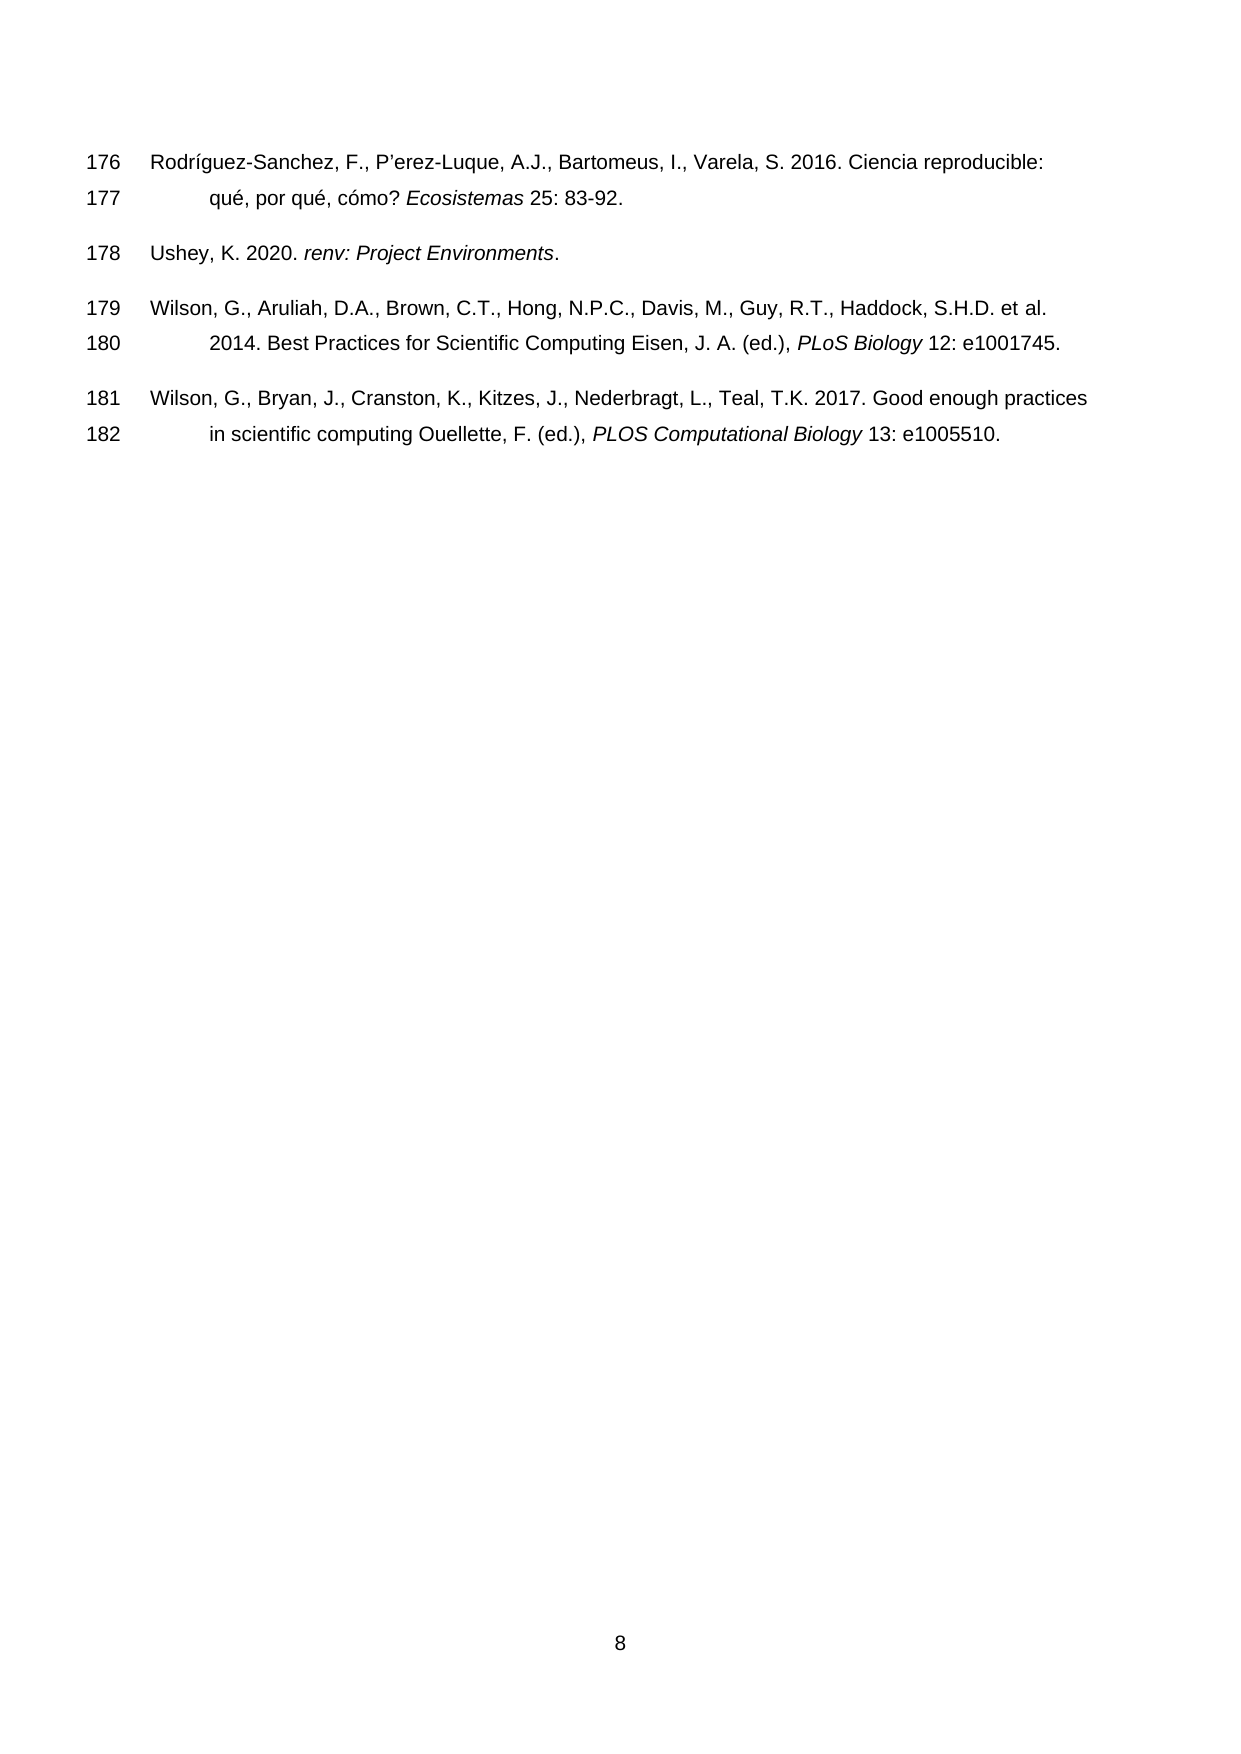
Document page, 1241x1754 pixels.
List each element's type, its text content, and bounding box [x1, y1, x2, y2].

text Wilson, G., Bryan, J., Cranston, K., Kitzes, J., Nederbragt, L., Teal, T.K. 2017. Good enough practices in scientific computing Ouellette, F. (ed.), PLOS Computational Biology 13: e1005510. [150, 386, 1090, 446]
text Rodríguez-Sanchez, F., P’erez-Luque, A.J., Bartomeus, I., Varela, S. 2016. Ciencia reproducible: qué, por qué, cómo? Ecosistemas 25: 83-92. [150, 150, 1090, 210]
text Ushey, K. 2020. renv: Project Environments. [150, 241, 1090, 264]
text Wilson, G., Aruliah, D.A., Brown, C.T., Hong, N.P.C., Davis, M., Guy, R.T., Haddock, S.H.D. et al. 2014. Best Practices for Scientific Computing Eisen, J. A. (ed.), PLoS Biology 12: e1001745. [150, 295, 1090, 355]
